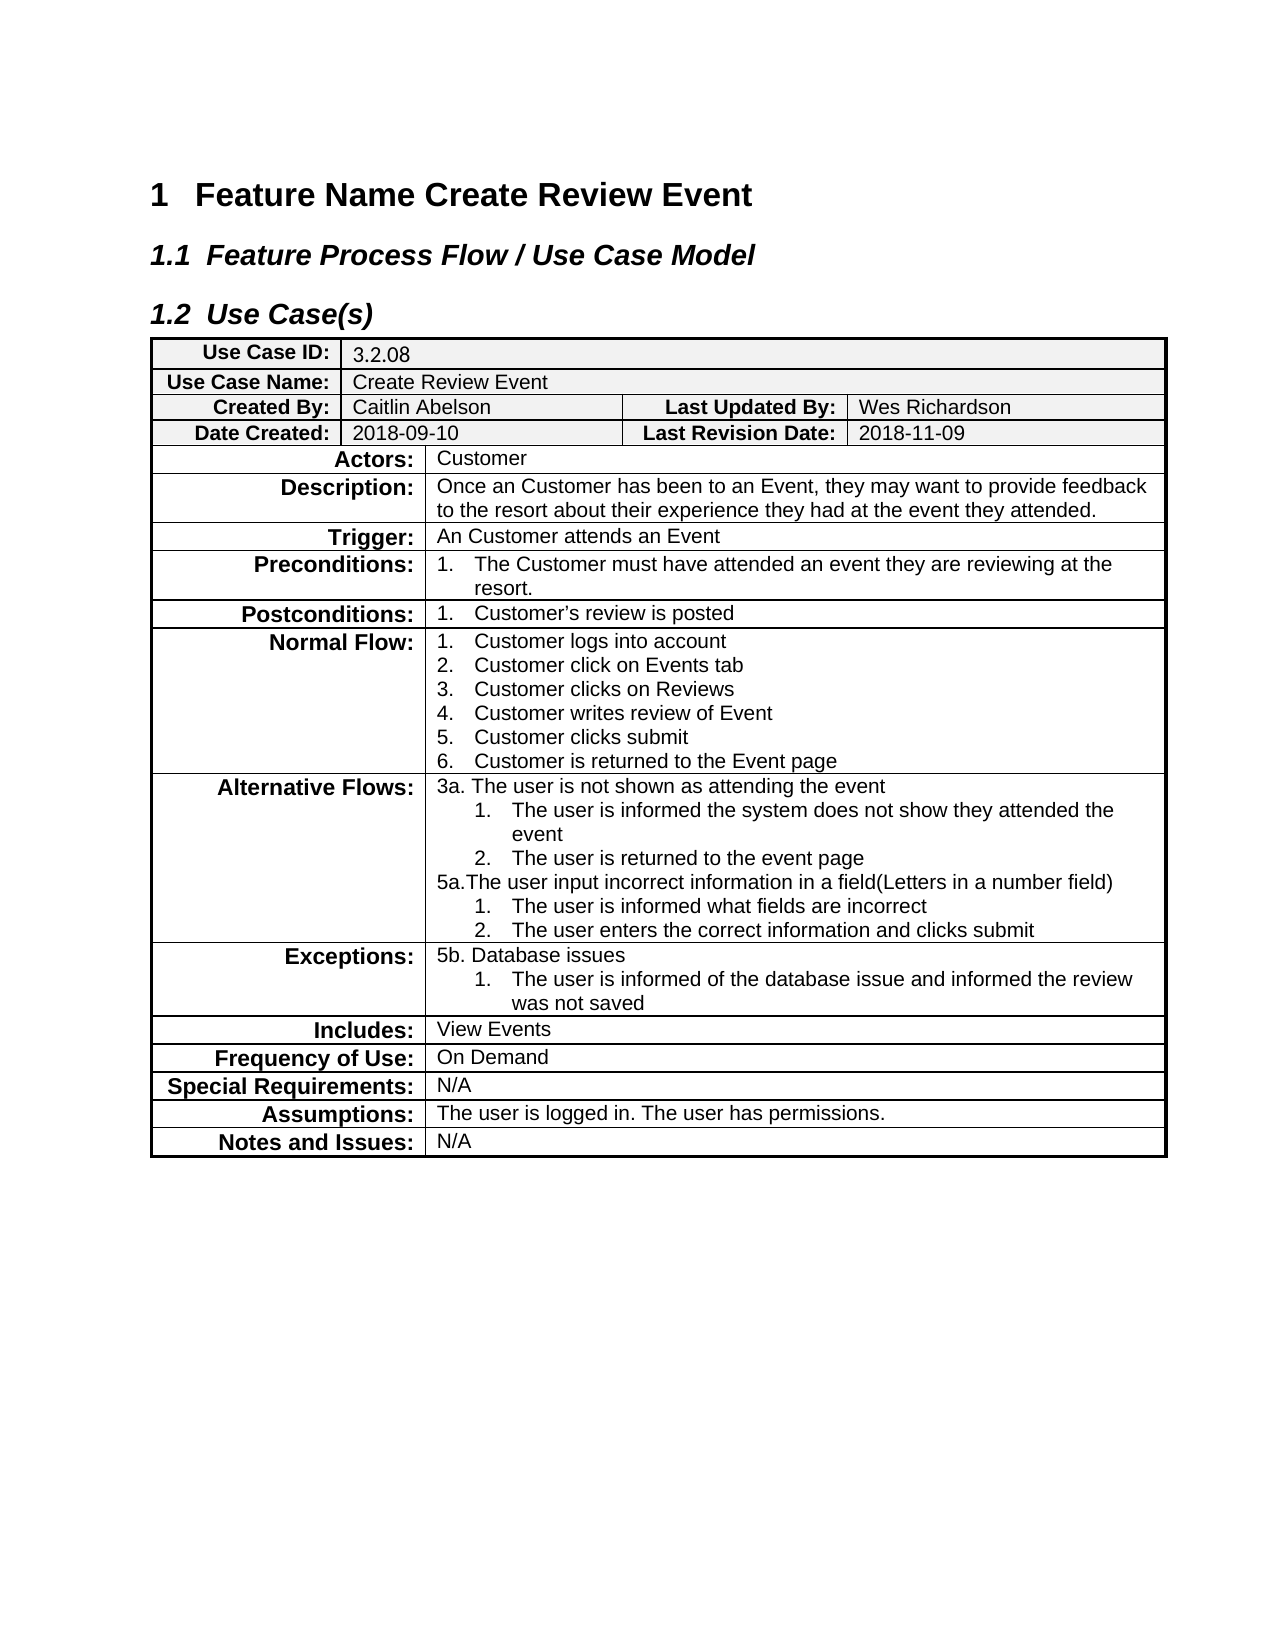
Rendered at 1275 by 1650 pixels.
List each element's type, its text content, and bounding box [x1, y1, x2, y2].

table_cell 3a. The user is not shown as attending the event The user is informed the system does not show they attended the event The user is returned to the event page 5a.The user input incorrect information in a field(Letters in a number field) The user is informed what fields are incorrect The user enters the correct information and clicks submit [426, 774, 1164, 942]
table_cell Description: [153, 474, 425, 522]
table_cell Alternative Flows: [153, 774, 425, 942]
table_cell Notes and Issues: [153, 1128, 425, 1155]
table_cell Wes Richardson [848, 395, 1164, 419]
table_cell On Demand [426, 1045, 1164, 1071]
table_cell Last Updated By: [623, 395, 847, 419]
table_cell N/A [426, 1073, 1164, 1099]
subtitle Feature Name Create Review Event [150, 175, 1125, 213]
table_cell Trigger: [153, 523, 425, 550]
table_cell Actors: [153, 446, 425, 472]
subtitle Use Case(s) [150, 297, 1125, 331]
table_cell Created By: [153, 395, 340, 419]
table_header 3.2.08 [342, 340, 1164, 368]
table_cell 5b. Database issues The user is informed of the database issue and informed the review was not saved [426, 943, 1164, 1015]
table_cell 2018-09-10 [342, 421, 622, 444]
table_cell 2018-11-09 [848, 421, 1164, 444]
table_cell Includes: [153, 1017, 425, 1043]
table_cell Create Review Event [342, 370, 1164, 393]
table_cell An Customer attends an Event [426, 523, 1164, 550]
table_cell Preconditions: [153, 551, 425, 599]
table_cell Special Requirements: [153, 1073, 425, 1099]
table_cell Customer’s review is posted [426, 601, 1164, 627]
table_cell Last Revision Date: [623, 421, 847, 444]
table_cell Once an Customer has been to an Event, they may want to provide feedback to the resort about their experience they had at the event they attended. [426, 474, 1164, 522]
table_cell Normal Flow: [153, 629, 425, 772]
table_cell The Customer must have attended an event they are reviewing at the resort. [426, 551, 1164, 599]
table_cell Exceptions: [153, 943, 425, 1015]
table_cell Frequency of Use: [153, 1045, 425, 1071]
table_cell Postconditions: [153, 601, 425, 627]
table_cell The user is logged in. The user has permissions. [426, 1101, 1164, 1127]
table_header Use Case ID: [153, 340, 340, 368]
table_cell View Events [426, 1017, 1164, 1043]
table_cell Customer [426, 446, 1164, 472]
subtitle Feature Process Flow / Use Case Model [150, 238, 1125, 272]
table_cell Use Case Name: [153, 370, 340, 393]
table_cell N/A [426, 1128, 1164, 1155]
table_cell Caitlin Abelson [342, 395, 622, 419]
table_cell Customer logs into account Customer click on Events tab Customer clicks on Reviews Customer writes review of Event Customer clicks submit Customer is returned to the Event page [426, 629, 1164, 772]
table_cell Assumptions: [153, 1101, 425, 1127]
table_cell Date Created: [153, 421, 340, 444]
